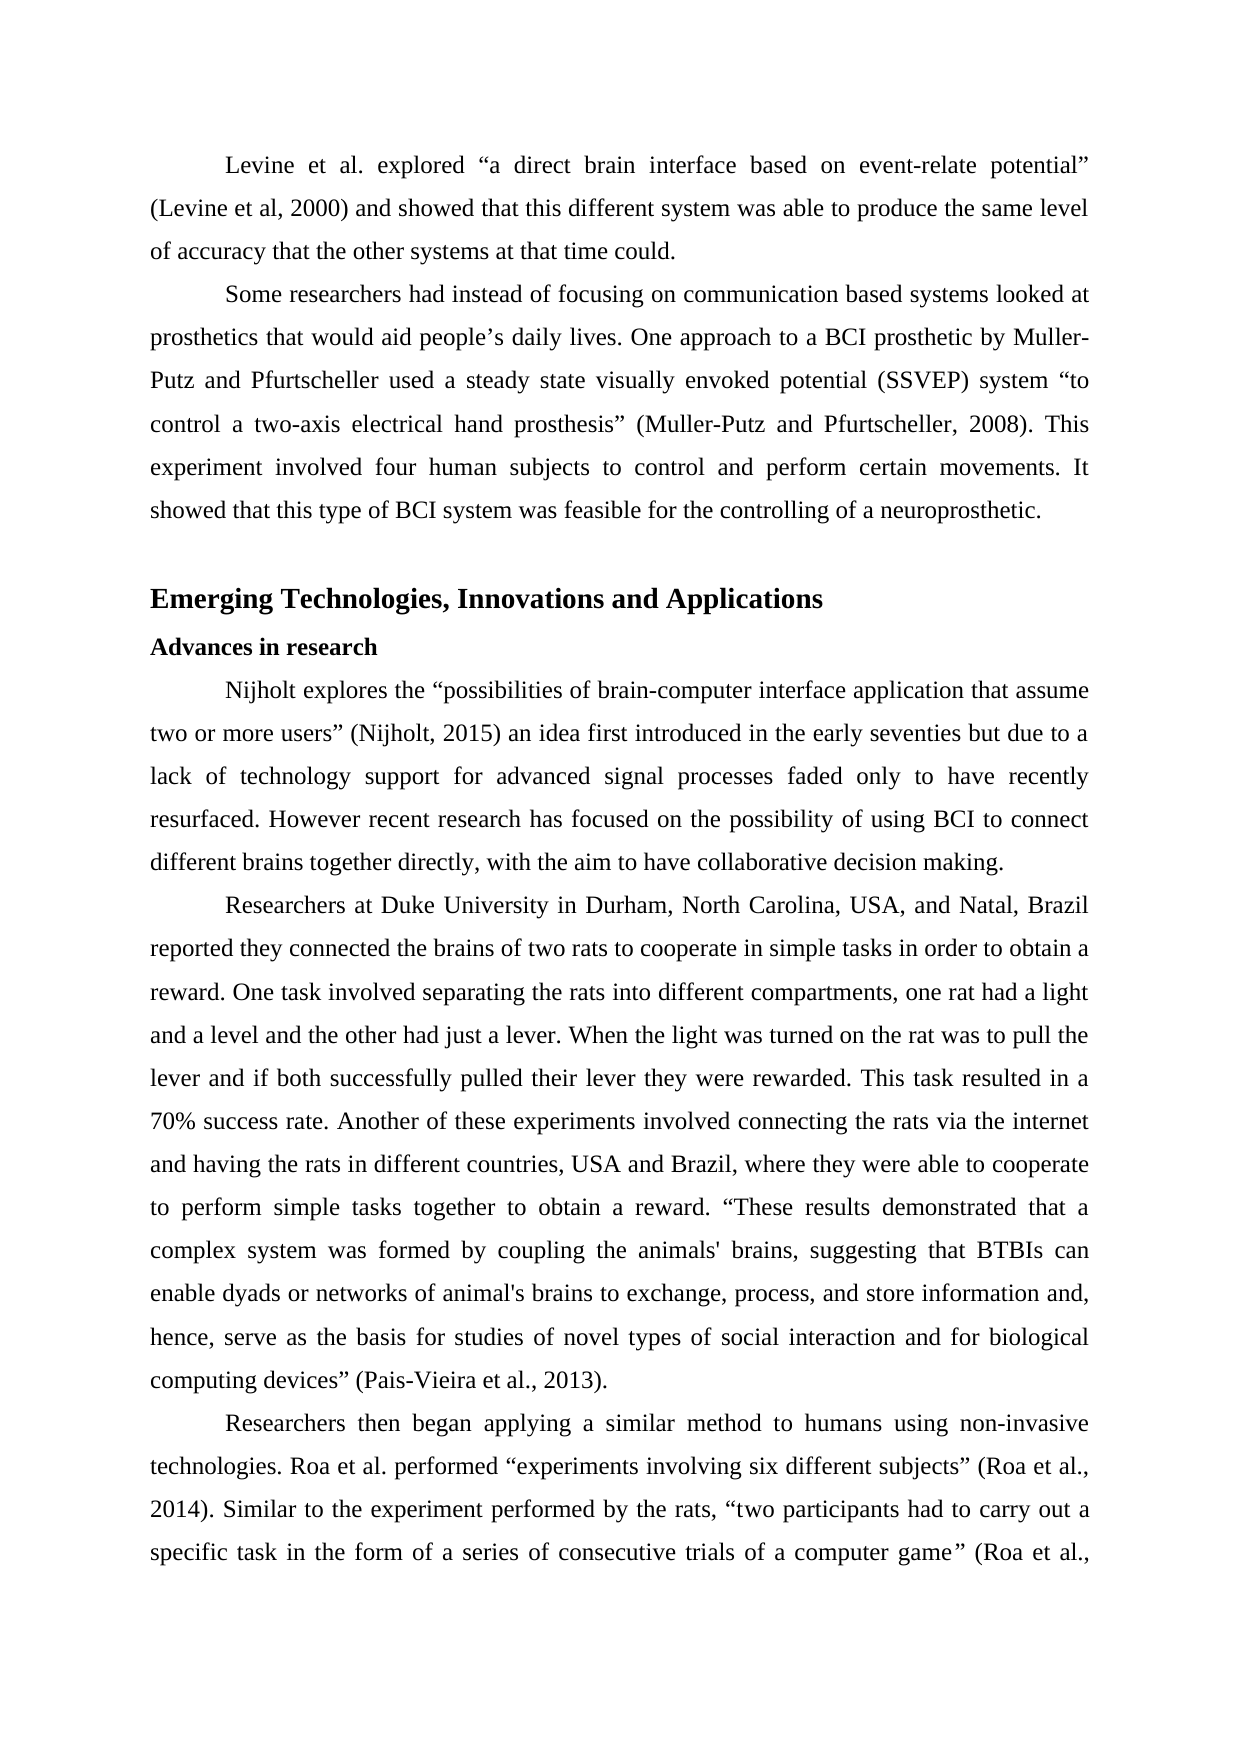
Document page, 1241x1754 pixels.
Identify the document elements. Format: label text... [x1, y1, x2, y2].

text Levine et al. explored “a direct brain interface based on event-relate potential” (Levine et al, 2000) and showed that this different system was able to produce the same level of accuracy that the other systems at that time could. [150, 150, 1090, 265]
text Nijholt explores the “possibilities of brain-computer interface application that assume two or more users” (Nijholt, 2015) an idea first introduced in the early seventies but due to a lack of technology support for advanced signal processes faded only to have recently resurfaced. However recent research has focused on the possibility of using BCI to connect different brains together directly, with the aim to have collaborative decision making. [150, 675, 1090, 876]
text Some researchers had instead of focusing on communication based systems looked at prosthetics that would aid people’s daily lives. One approach to a BCI prosthetic by Muller-Putz and Pfurtscheller used a steady state visually envoked potential (SSVEP) system “to control a two-axis electrical hand prosthesis” (Muller-Putz and Pfurtscheller, 2008). This experiment involved four human subjects to control and perform certain movements. It showed that this type of BCI system was feasible for the controlling of a neuroprosthetic. [150, 279, 1090, 524]
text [150, 1408, 1090, 1566]
text Researchers at Duke University in Durham, North Carolina, USA, and Natal, Brazil reported they connected the brains of two rats to cooperate in simple tasks in order to obtain a reward. One task involved separating the rats into different compartments, one rat had a light and a level and the other had just a lever. When the light was turned on the rat was to pull the lever and if both successfully pulled their lever they were rewarded. This task resulted in a 70% success rate. Another of these experiments involved connecting the rats via the internet and having the rats in different countries, USA and Brazil, where they were able to cooperate to perform simple tasks together to obtain a reward. “These results demonstrated that a complex system was formed by coupling the animals' brains, suggesting that BTBIs can enable dyads or networks of animal's brains to exchange, process, and store information and, hence, serve as the basis for studies of novel types of social interaction and for biological computing devices” (Pais-Vieira et al., 2013). [150, 890, 1090, 1393]
text Emerging Technologies, Innovations and Applications [150, 581, 1090, 615]
text Advances in research [150, 632, 1090, 660]
